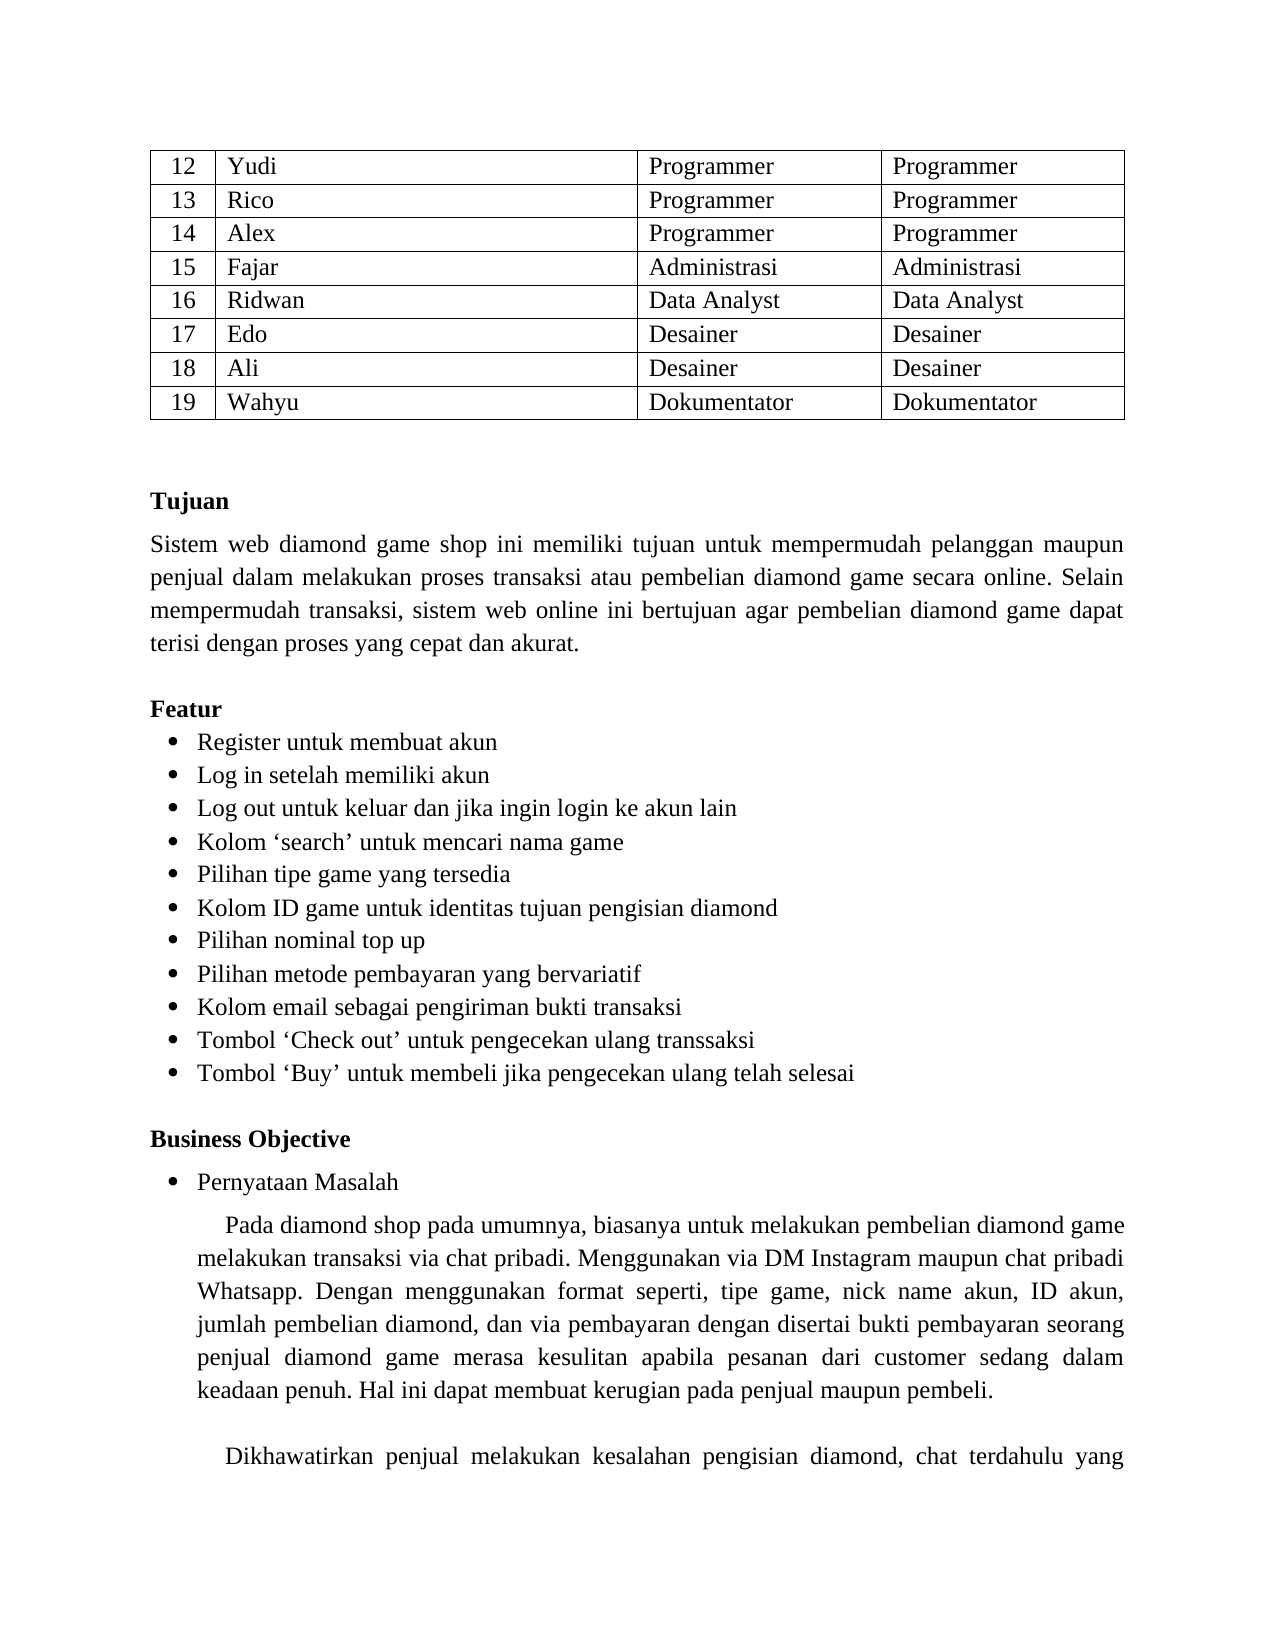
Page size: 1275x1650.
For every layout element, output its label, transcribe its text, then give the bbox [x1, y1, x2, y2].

list Kolom ID game untuk identitas tujuan pengisian diamond [169, 893, 1125, 921]
table_cell Ali [216, 353, 637, 386]
list Log out untuk keluar dan jika ingin login ke akun lain [169, 793, 1125, 822]
list Log in setelah memiliki akun [169, 761, 1125, 789]
text Tujuan [150, 486, 1125, 515]
text Business Objective [150, 1124, 1125, 1152]
table_cell Desainer [882, 319, 1124, 352]
table_cell 19 [151, 387, 215, 419]
table_cell Programmer [638, 185, 881, 217]
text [197, 1441, 1125, 1470]
table_cell Programmer [638, 218, 881, 251]
table_cell 12 [151, 151, 215, 184]
list Pilihan metode pembayaran yang bervariatif [169, 959, 1125, 987]
table_cell 18 [151, 353, 215, 386]
text Featur [150, 694, 1125, 723]
table_cell 16 [151, 286, 215, 318]
list Pernyataan Masalah [169, 1167, 1125, 1196]
table_cell Desainer [638, 353, 881, 386]
table_cell Wahyu [216, 387, 637, 419]
list Kolom email sebagai pengiriman bukti transaksi [169, 992, 1125, 1020]
table_cell 13 [151, 185, 215, 217]
list Tombol ‘Check out’ untuk pengecekan ulang transsaksi [169, 1025, 1125, 1053]
list Tombol ‘Buy’ untuk membeli jika pengecekan ulang telah selesai [169, 1058, 1125, 1086]
table_cell Ridwan [216, 286, 637, 318]
table_cell 17 [151, 319, 215, 352]
table_cell Data Analyst [638, 286, 881, 318]
table_cell Programmer [882, 185, 1124, 217]
table_cell Rico [216, 185, 637, 217]
text Pada diamond shop pada umumnya, biasanya untuk melakukan pembelian diamond game melakukan transaksi via chat pribadi. Menggunakan via DM Instagram maupun chat pribadi Whatsapp. Dengan menggunakan format seperti, tipe game, nick name akun, ID akun, jumlah pembelian diamond, dan via pembayaran dengan disertai bukti pembayaran seorang penjual diamond game merasa kesulitan apabila pesanan dari customer sedang dalam keadaan penuh. Hal ini dapat membuat kerugian pada penjual maupun pembeli. [197, 1210, 1125, 1404]
table_cell Dokumentator [638, 387, 881, 419]
table_cell Administrasi [638, 252, 881, 284]
table_cell Desainer [882, 353, 1124, 386]
table_cell Data Analyst [882, 286, 1124, 318]
table_cell Yudi [216, 151, 637, 184]
table_cell Administrasi [882, 252, 1124, 284]
table_cell Dokumentator [882, 387, 1124, 419]
table_cell Edo [216, 319, 637, 352]
table_cell Alex [216, 218, 637, 251]
list Pilihan nominal top up [169, 926, 1125, 954]
table_cell 15 [151, 252, 215, 284]
table_cell Fajar [216, 252, 637, 284]
table_cell Programmer [882, 151, 1124, 184]
text Sistem web diamond game shop ini memiliki tujuan untuk mempermudah pelanggan maupun penjual dalam melakukan proses transaksi atau pembelian diamond game secara online. Selain mempermudah transaksi, sistem web online ini bertujuan agar pembelian diamond game dapat terisi dengan proses yang cepat dan akurat. [150, 529, 1125, 657]
table_cell Programmer [638, 151, 881, 184]
table_cell Programmer [882, 218, 1124, 251]
table_cell Desainer [638, 319, 881, 352]
list Kolom ‘search’ untuk mencari nama game [169, 827, 1125, 855]
table_cell 14 [151, 218, 215, 251]
list Register untuk membuat akun [169, 727, 1125, 756]
list Pilihan tipe game yang tersedia [169, 859, 1125, 888]
